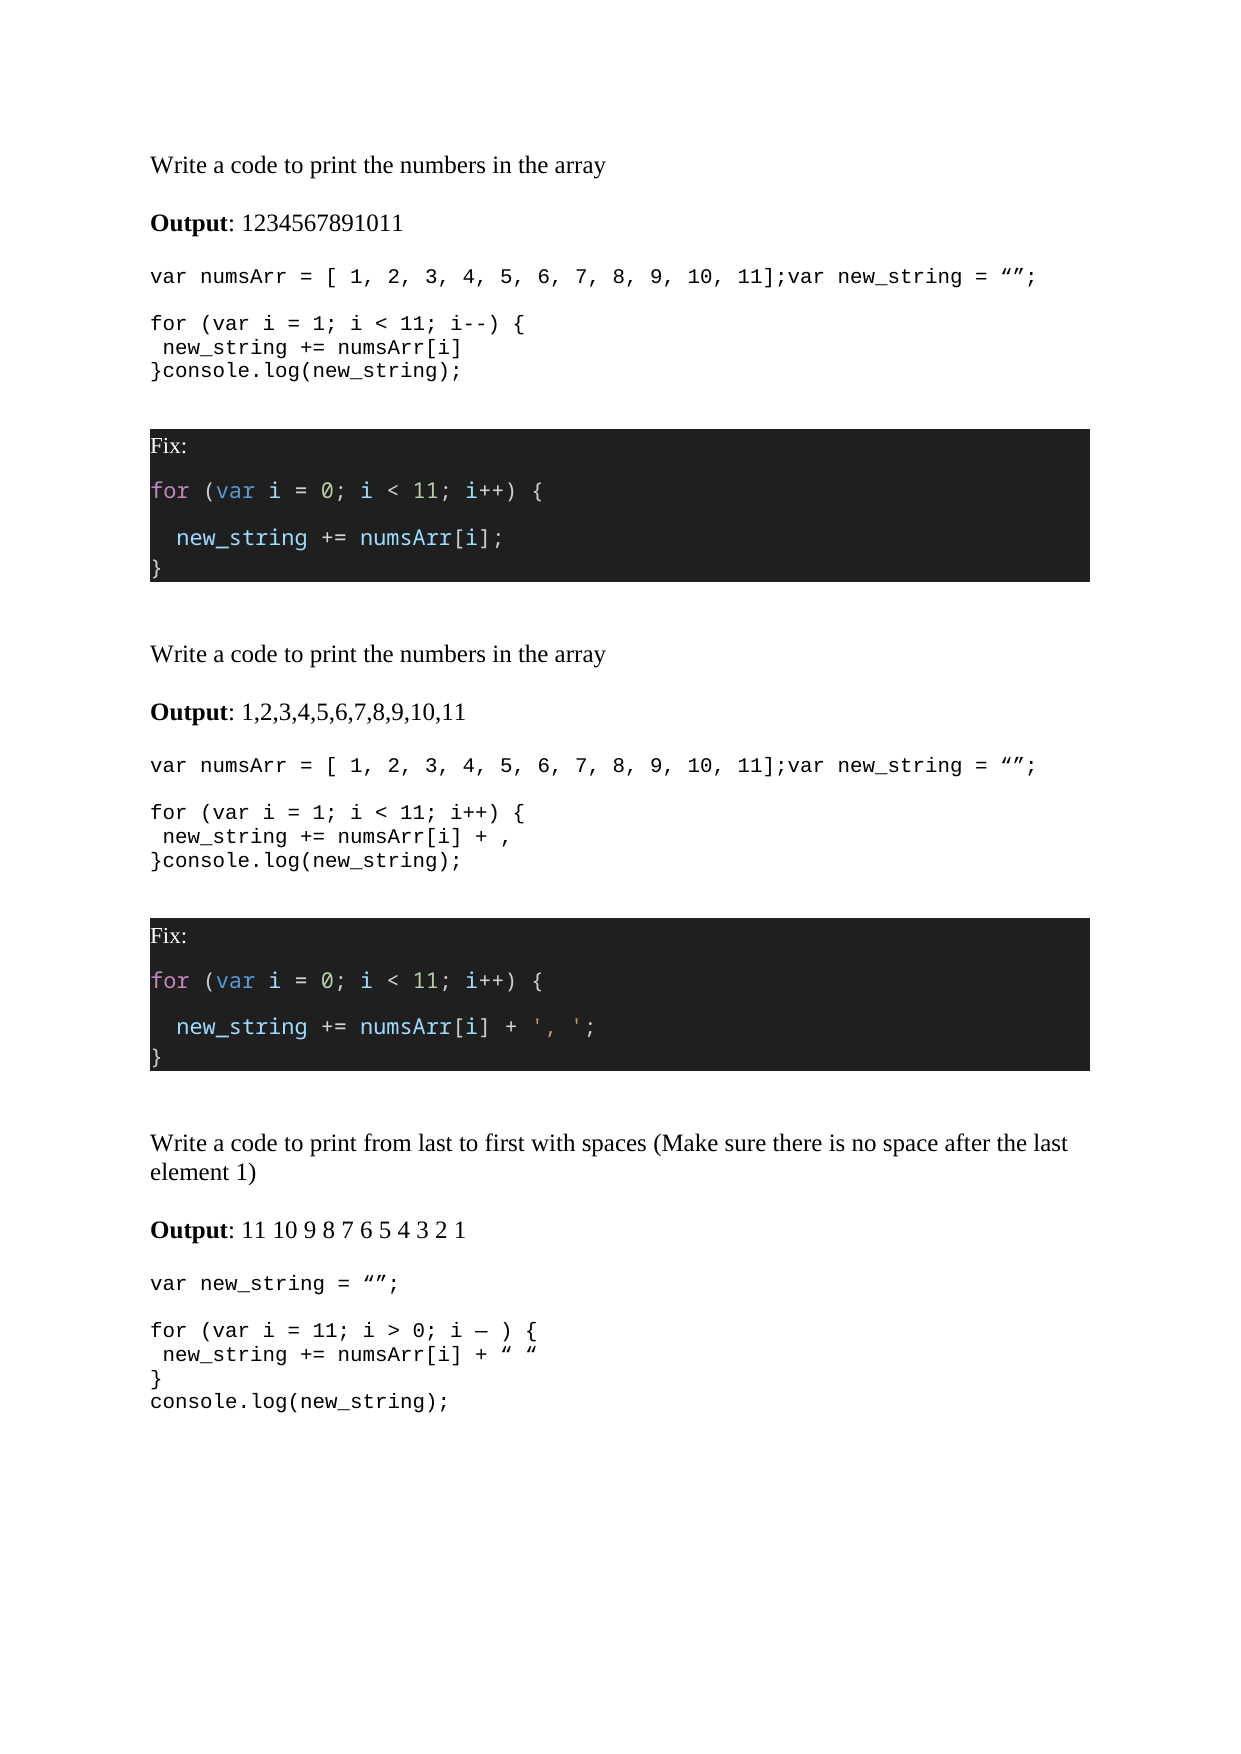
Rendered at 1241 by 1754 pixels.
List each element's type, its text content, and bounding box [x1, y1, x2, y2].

text Write a code to print the numbers in the array [150, 639, 1090, 668]
text Write a code to print the numbers in the array [150, 150, 1090, 179]
text var numsArr = [ 1, 2, 3, 4, 5, 6, 7, 8, 9, 10, 11];var new_string = “”; for (var i = 1; i < 11; i--) { new_string += numsArr[i] }console.log(new_string); [150, 266, 1090, 384]
text Write a code to print from last to first with spaces (Make sure there is no space after the last element 1) [150, 1128, 1090, 1186]
text } [150, 1041, 1090, 1071]
text } [150, 552, 1090, 582]
text var new_string = “”; for (var i = 11; i > 0; i — ) { new_string += numsArr[i] + “ “ } console.log(new_string); [150, 1273, 1090, 1415]
text new_string += numsArr[i]; [150, 522, 1090, 552]
text var numsArr = [ 1, 2, 3, 4, 5, 6, 7, 8, 9, 10, 11];var new_string = “”; for (var i = 1; i < 11; i++) { new_string += numsArr[i] + , }console.log(new_string); [150, 755, 1090, 873]
text new_string += numsArr[i] + ', '; [150, 1011, 1090, 1041]
text Output: 1,2,3,4,5,6,7,8,9,10,11 [150, 697, 1090, 726]
text for (var i = 0; i < 11; i++) { [150, 965, 1090, 994]
text Fix: [150, 429, 1090, 459]
text for (var i = 0; i < 11; i++) { [150, 476, 1090, 505]
text Output: 1234567891011 [150, 208, 1090, 237]
text Output: 11 10 9 8 7 6 5 4 3 2 1 [150, 1215, 1090, 1244]
text Fix: [150, 918, 1090, 948]
